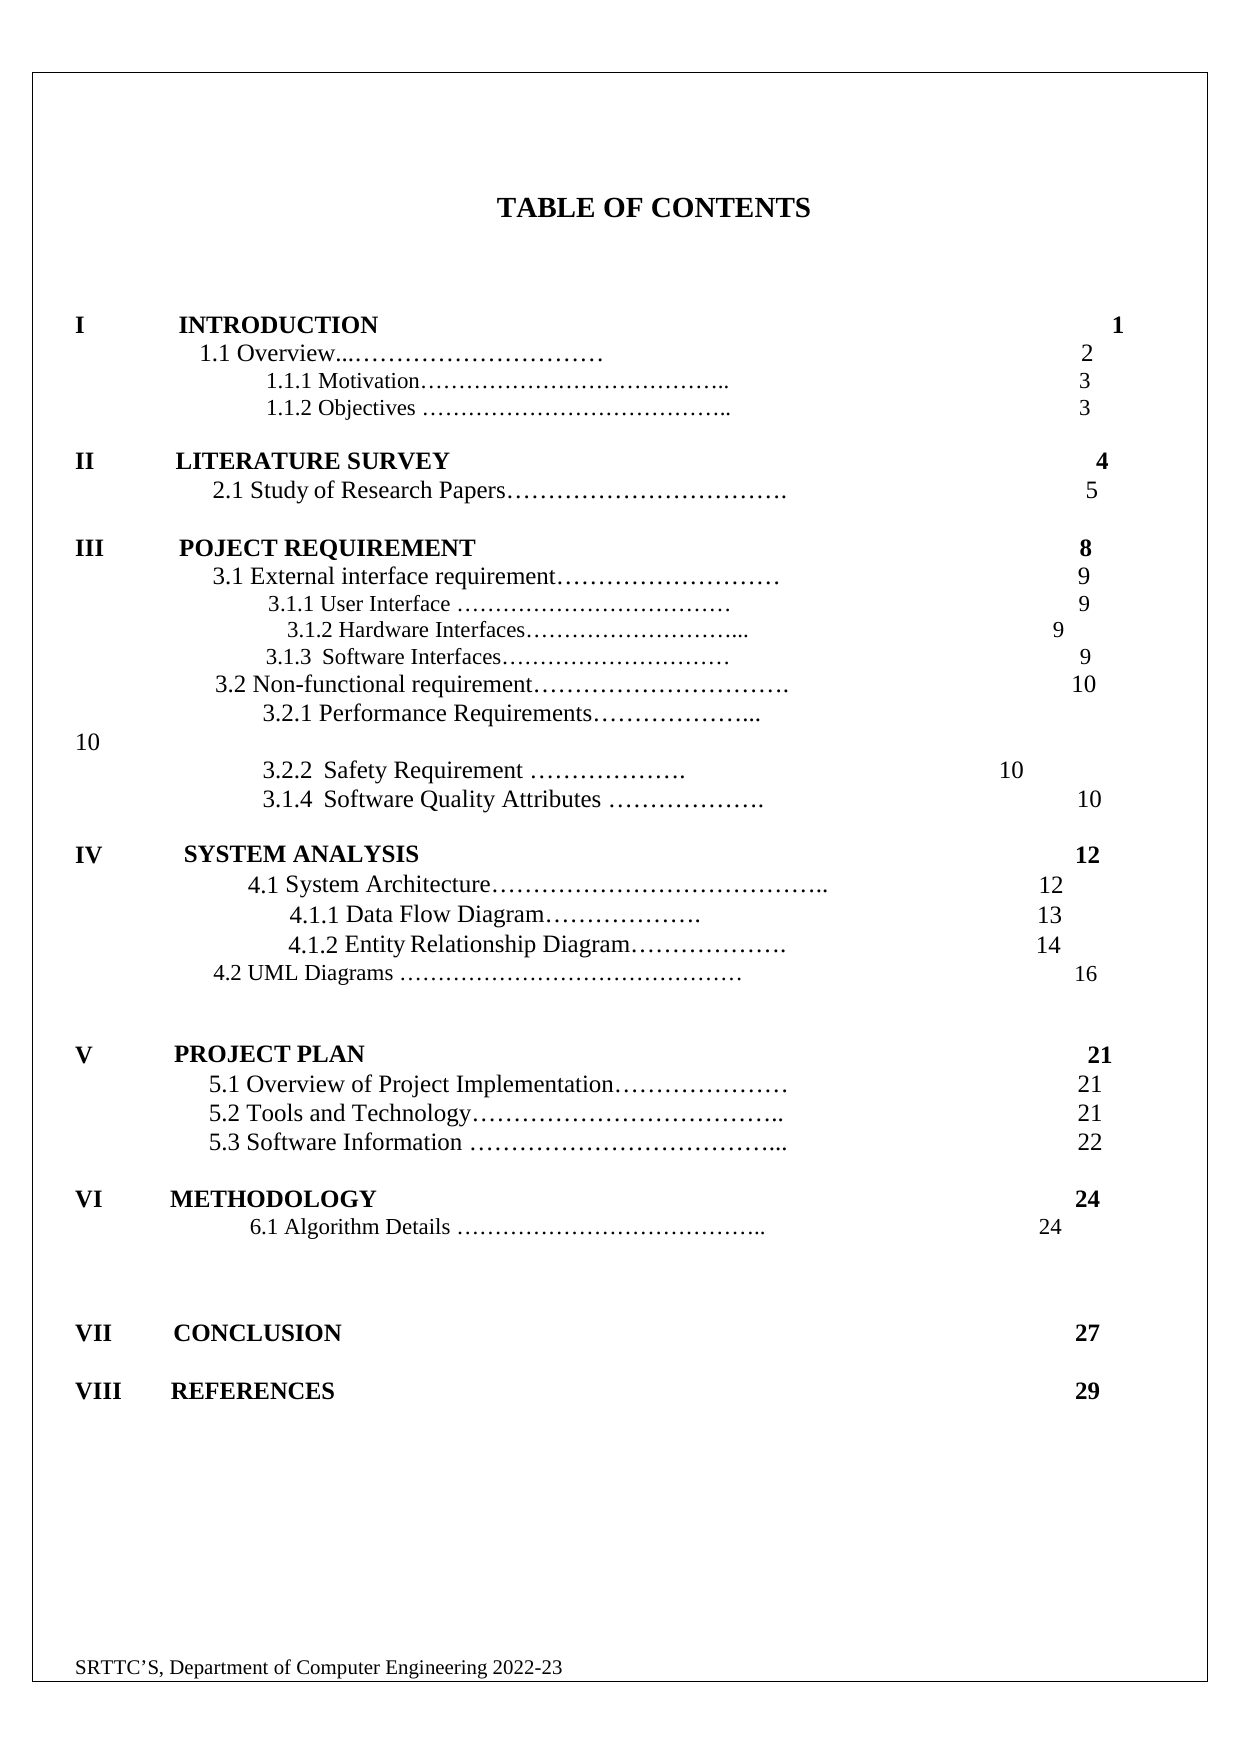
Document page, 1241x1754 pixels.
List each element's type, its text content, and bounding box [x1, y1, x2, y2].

list 2.1 Studyof Research Papers……………………………. 5 [75, 475, 1167, 504]
list IV SYSTEM ANALYSIS 12 [75, 839, 1167, 869]
list 3.1.3 Software Interfaces………………………… 9 [75, 643, 1167, 669]
list VII CONCLUSION 27 [75, 1318, 1167, 1347]
list III POJECT REQUIREMENT 8 [75, 533, 1167, 561]
list V PROJECT PLAN 21 [75, 1039, 1167, 1069]
list II LITERATURE SURVEY 4 [75, 446, 1167, 475]
list VIII REFERENCES 29 [75, 1376, 1167, 1404]
list 1.1.1 Motivation………………………………….. 3 [75, 367, 1167, 394]
list 5.1 Overview of Project Implementation………………… 21 [75, 1069, 1167, 1098]
list 3.1.1 User Interface ……………………………… 9 [75, 590, 1167, 616]
list 4.1.1 Data Flow Diagram………………. 13 [75, 899, 1167, 929]
list I INTRODUCTION 1 [75, 310, 1167, 338]
list 5.2 Tools and Technology……………………………….. 21 [75, 1098, 1167, 1127]
list 3.2 Non-functional requirement…………………………. 10 [75, 669, 1167, 698]
list 3.1 External interface requirement……………………… 9 [75, 561, 1167, 590]
list 4.2 UML Diagrams ……………………………………… 16 [75, 959, 1167, 986]
list 3.1.4 Software Quality Attributes ………………. 10 [75, 784, 1167, 813]
list 1.1.2 Objectives ………………………………….. 3 [75, 394, 1167, 420]
list 1.1 Overview...………………………… 2 [75, 338, 1167, 367]
list 3.2.2 Safety Requirement ………………. 10 [75, 755, 1167, 784]
list 5.3 Software Information ………………………………... 22 [75, 1127, 1167, 1155]
list 3.1.2 Hardware Interfaces………………………... 9 [75, 616, 1167, 643]
text TABLE OF CONTENTS [497, 190, 1167, 223]
list 3.2.1 Performance Requirements………………... 10 [75, 698, 1167, 755]
list VI METHODOLOGY 24 [75, 1184, 1167, 1213]
list 4.1.2 EntityRelationship Diagram………………. 14 [75, 929, 1167, 959]
list 4.1 System Architecture………………………………….. 12 [75, 869, 1167, 899]
list 6.1 Algorithm Details ………………………………….. 24 [75, 1213, 1167, 1239]
